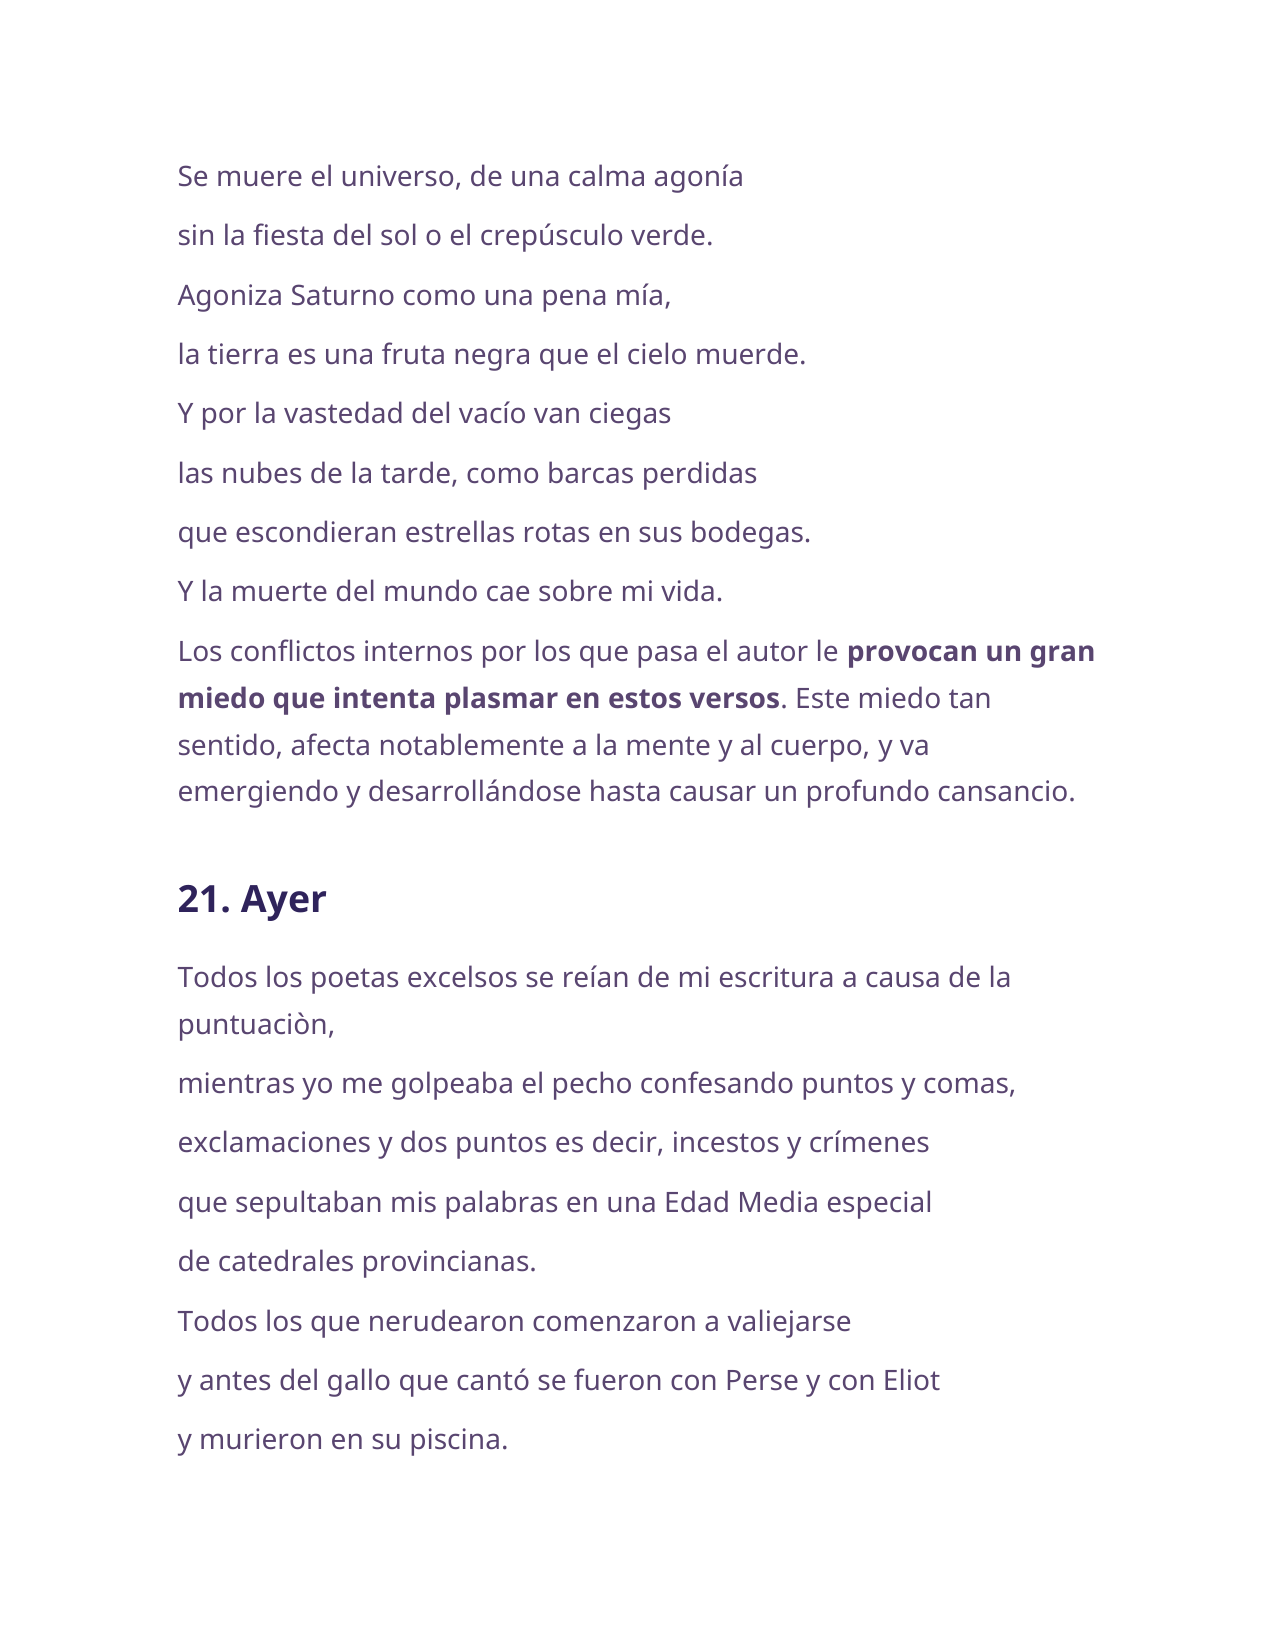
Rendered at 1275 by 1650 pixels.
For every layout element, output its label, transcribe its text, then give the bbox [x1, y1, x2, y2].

text y antes del gallo que cantó se fueron con Perse y con Eliot [177, 1352, 1098, 1399]
text de catedrales provincianas. [177, 1233, 1098, 1280]
text sin la fiesta del sol o el crepúsculo verde. [177, 207, 1098, 254]
text Los conflictos internos por los que pasa el autor le provocan un gran miedo que intenta plasmar en estos versos. Este miedo tan sentido, afecta notablemente a la mente y al cuerpo, y va emergiendo y desarrollándose hasta causar un profundo cansancio. [177, 623, 1098, 810]
text Todos los poetas excelsos se reían de mi escritura a causa de la puntuaciòn, [177, 949, 1098, 1042]
subtitle 21. Ayer [177, 873, 1098, 924]
text Agoniza Saturno como una pena mía, [177, 266, 1098, 313]
text Todos los que nerudearon comenzaron a valiejarse [177, 1292, 1098, 1339]
text que escondieran estrellas rotas en sus bodegas. [177, 504, 1098, 551]
text que sepultaban mis palabras en una Edad Media especial [177, 1174, 1098, 1221]
text Y por la vastedad del vacío van ciegas [177, 385, 1098, 432]
text Y la muerte del mundo cae sobre mi vida. [177, 563, 1098, 610]
text Se muere el universo, de una calma agonía [177, 148, 1098, 194]
text mientras yo me golpeaba el pecho confesando puntos y comas, [177, 1055, 1098, 1102]
text las nubes de la tarde, como barcas perdidas [177, 444, 1098, 491]
text y murieron en su piscina. [177, 1411, 1098, 1458]
text la tierra es una fruta negra que el cielo muerde. [177, 326, 1098, 373]
text exclamaciones y dos puntos es decir, incestos y crímenes [177, 1114, 1098, 1161]
